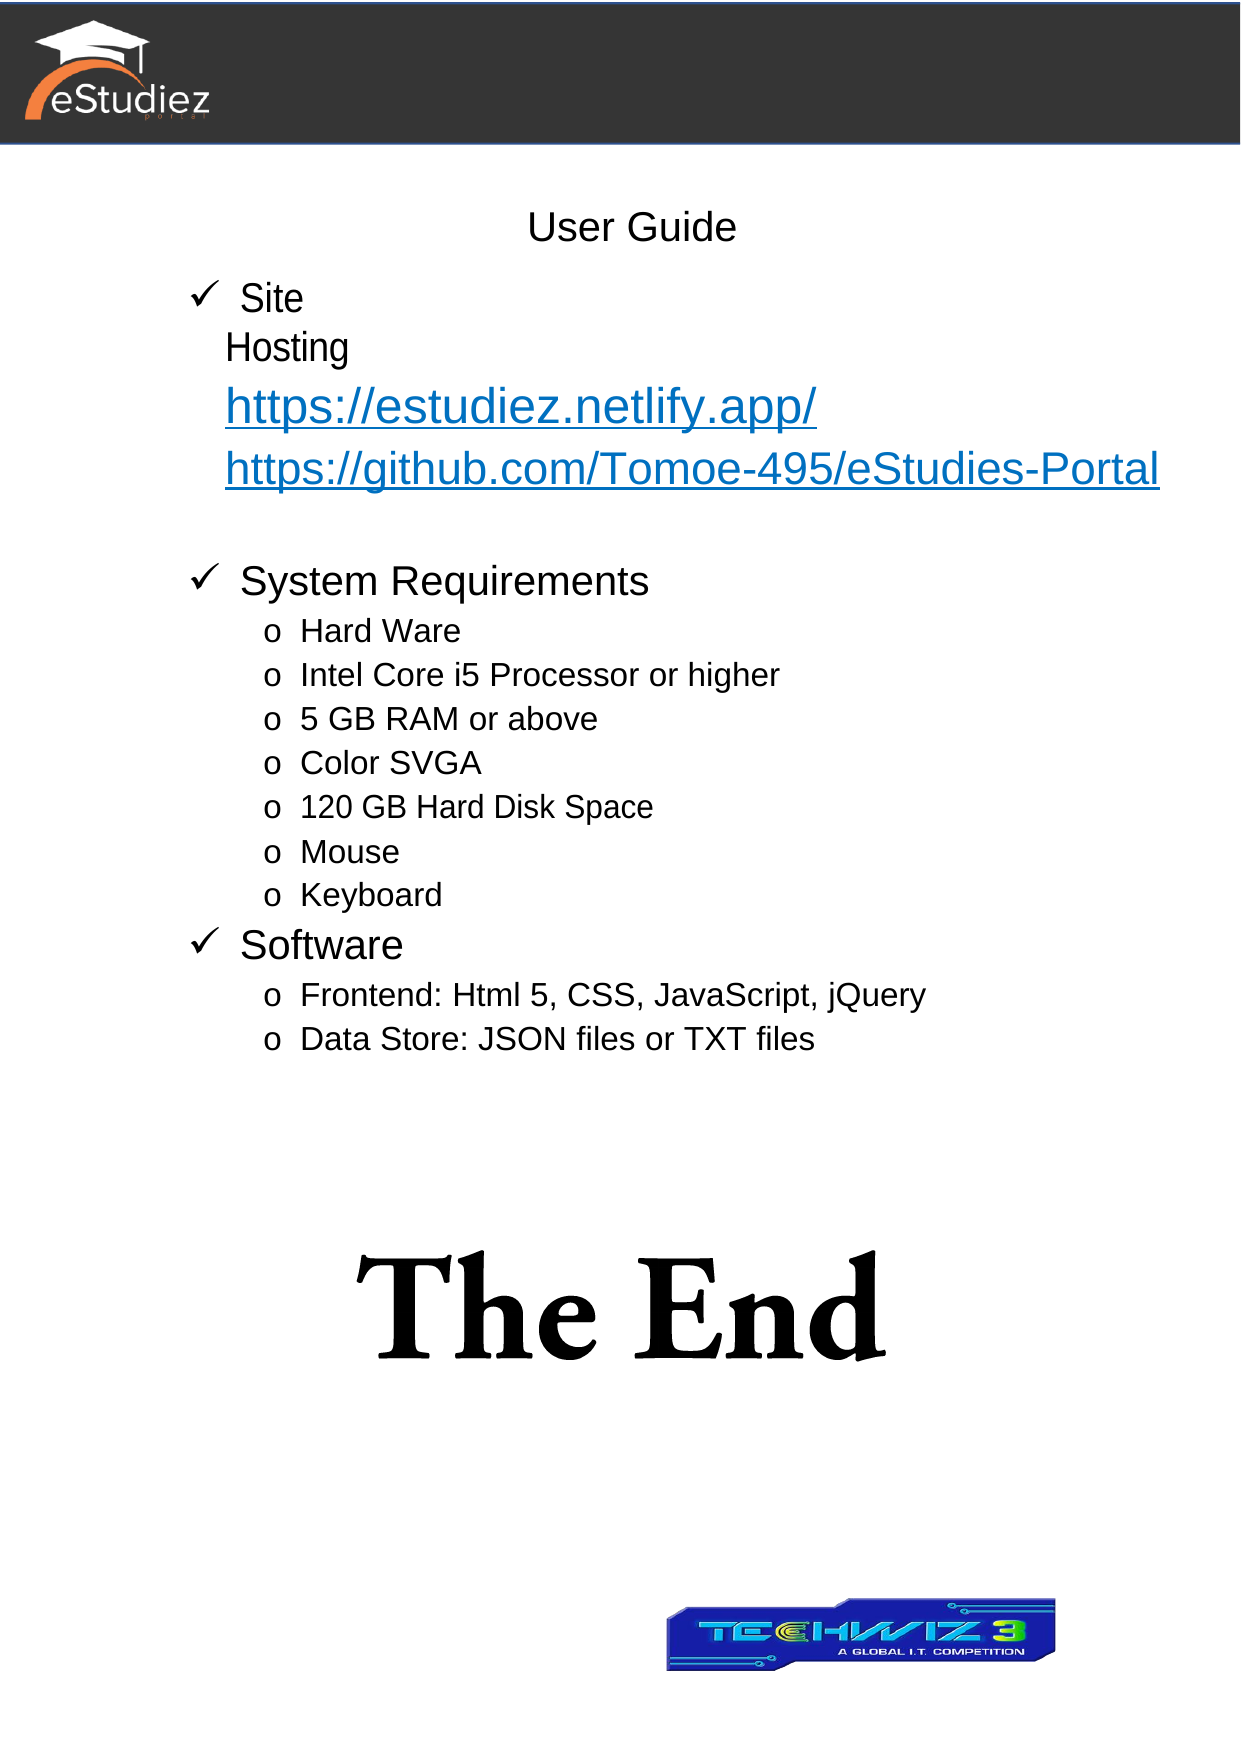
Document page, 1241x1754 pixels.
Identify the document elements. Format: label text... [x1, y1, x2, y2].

list System Requirements [187, 556, 1236, 604]
list Frontend: Html 5, CSS, JavaScript, jQuery [262, 975, 1236, 1016]
list Software [187, 920, 1236, 968]
picture [666, 1598, 1056, 1671]
text https://github.com/Tomoe-495/eStudies-Portal [225, 442, 1236, 494]
list Keyboard [262, 876, 1236, 917]
list 120 GB Hard Disk Space [262, 787, 1236, 829]
list Color SVGA [262, 743, 1236, 785]
text https://estudiez.netlify.app/ [225, 377, 1236, 434]
subtitle Hard Ware [262, 611, 1236, 652]
list 5 GB RAM or above [262, 699, 1236, 741]
list Data Store: JSON files or TXT files [262, 1019, 1236, 1060]
list Site Hosting [187, 274, 424, 370]
text User Guide [527, 202, 1236, 250]
picture [25, 20, 213, 124]
picture [355, 1222, 961, 1403]
list Intel Core i5 Processor or higher [262, 655, 1236, 697]
list Mouse [262, 832, 1236, 873]
